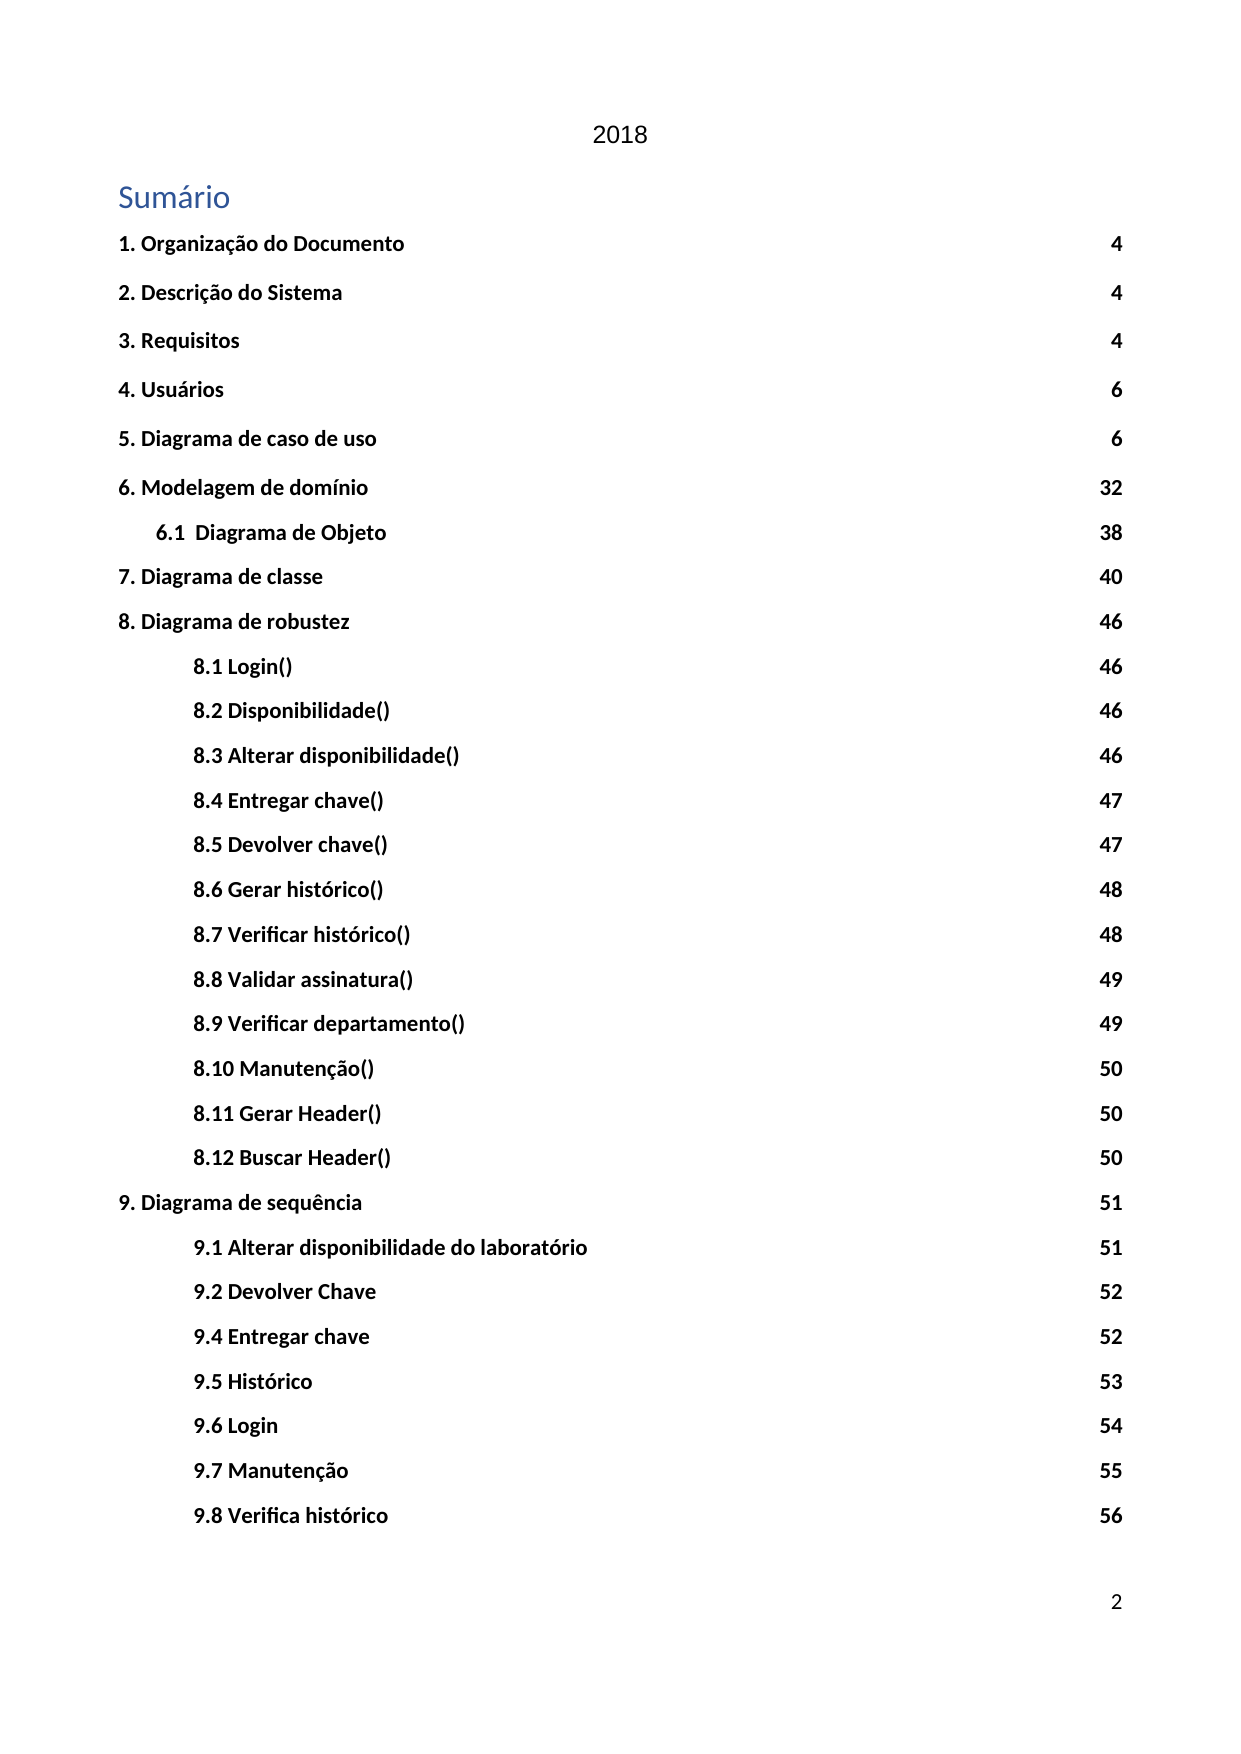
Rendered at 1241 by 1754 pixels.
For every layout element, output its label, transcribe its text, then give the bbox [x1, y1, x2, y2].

text 2018 [118, 121, 1122, 149]
text Sumário [118, 177, 1122, 217]
